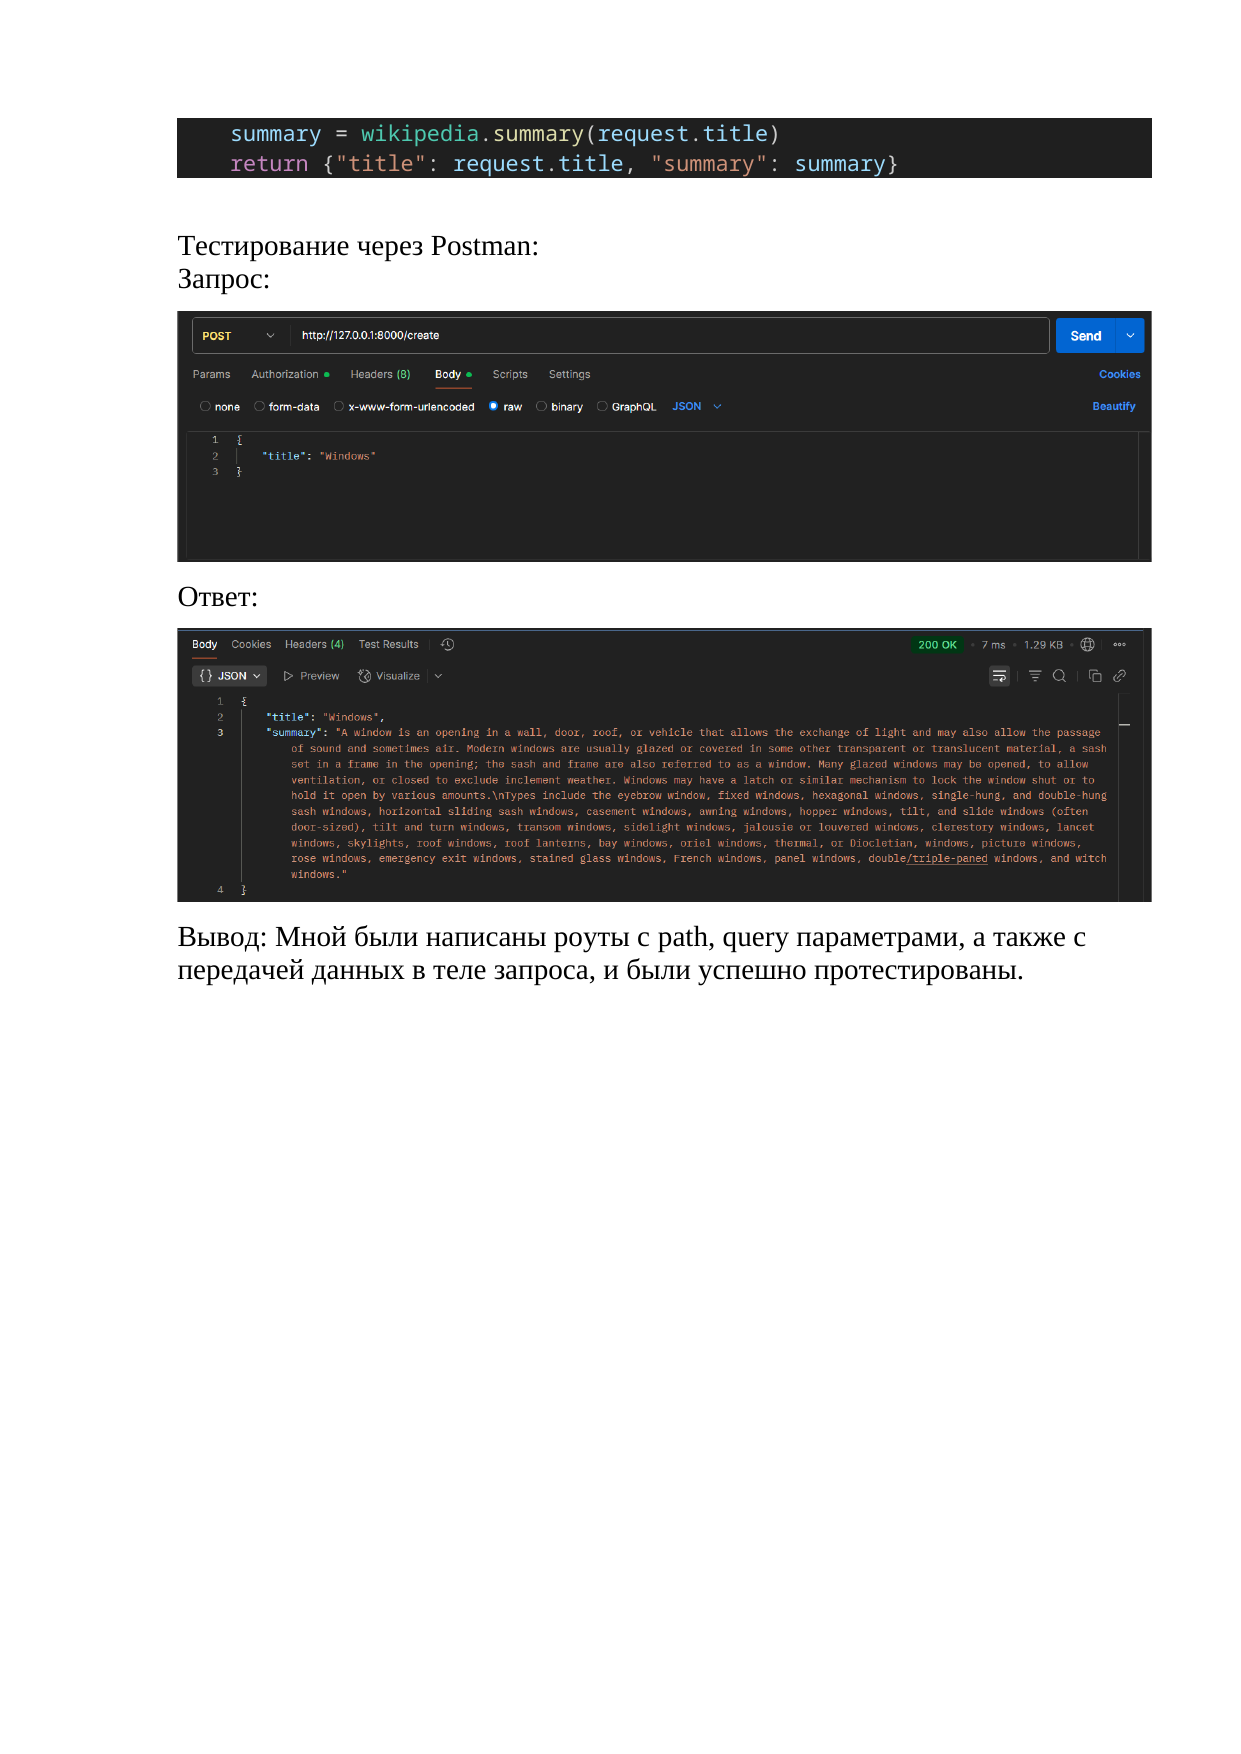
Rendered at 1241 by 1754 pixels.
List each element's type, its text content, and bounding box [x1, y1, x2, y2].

picture [177, 311, 1152, 562]
text return {"title": request.title, "summary": summary} [177, 148, 1152, 178]
text Вывод: Мной были написаны роуты с path, query параметрами, а также с передачей данных в теле запроса, и были успешно протестированы. [177, 919, 1152, 986]
text summary = wikipedia.summary(request.title) [177, 118, 1152, 148]
picture [177, 628, 1152, 902]
text Ответ: [177, 579, 1152, 612]
text Тестирование через Postman: Запрос: [177, 228, 1152, 295]
